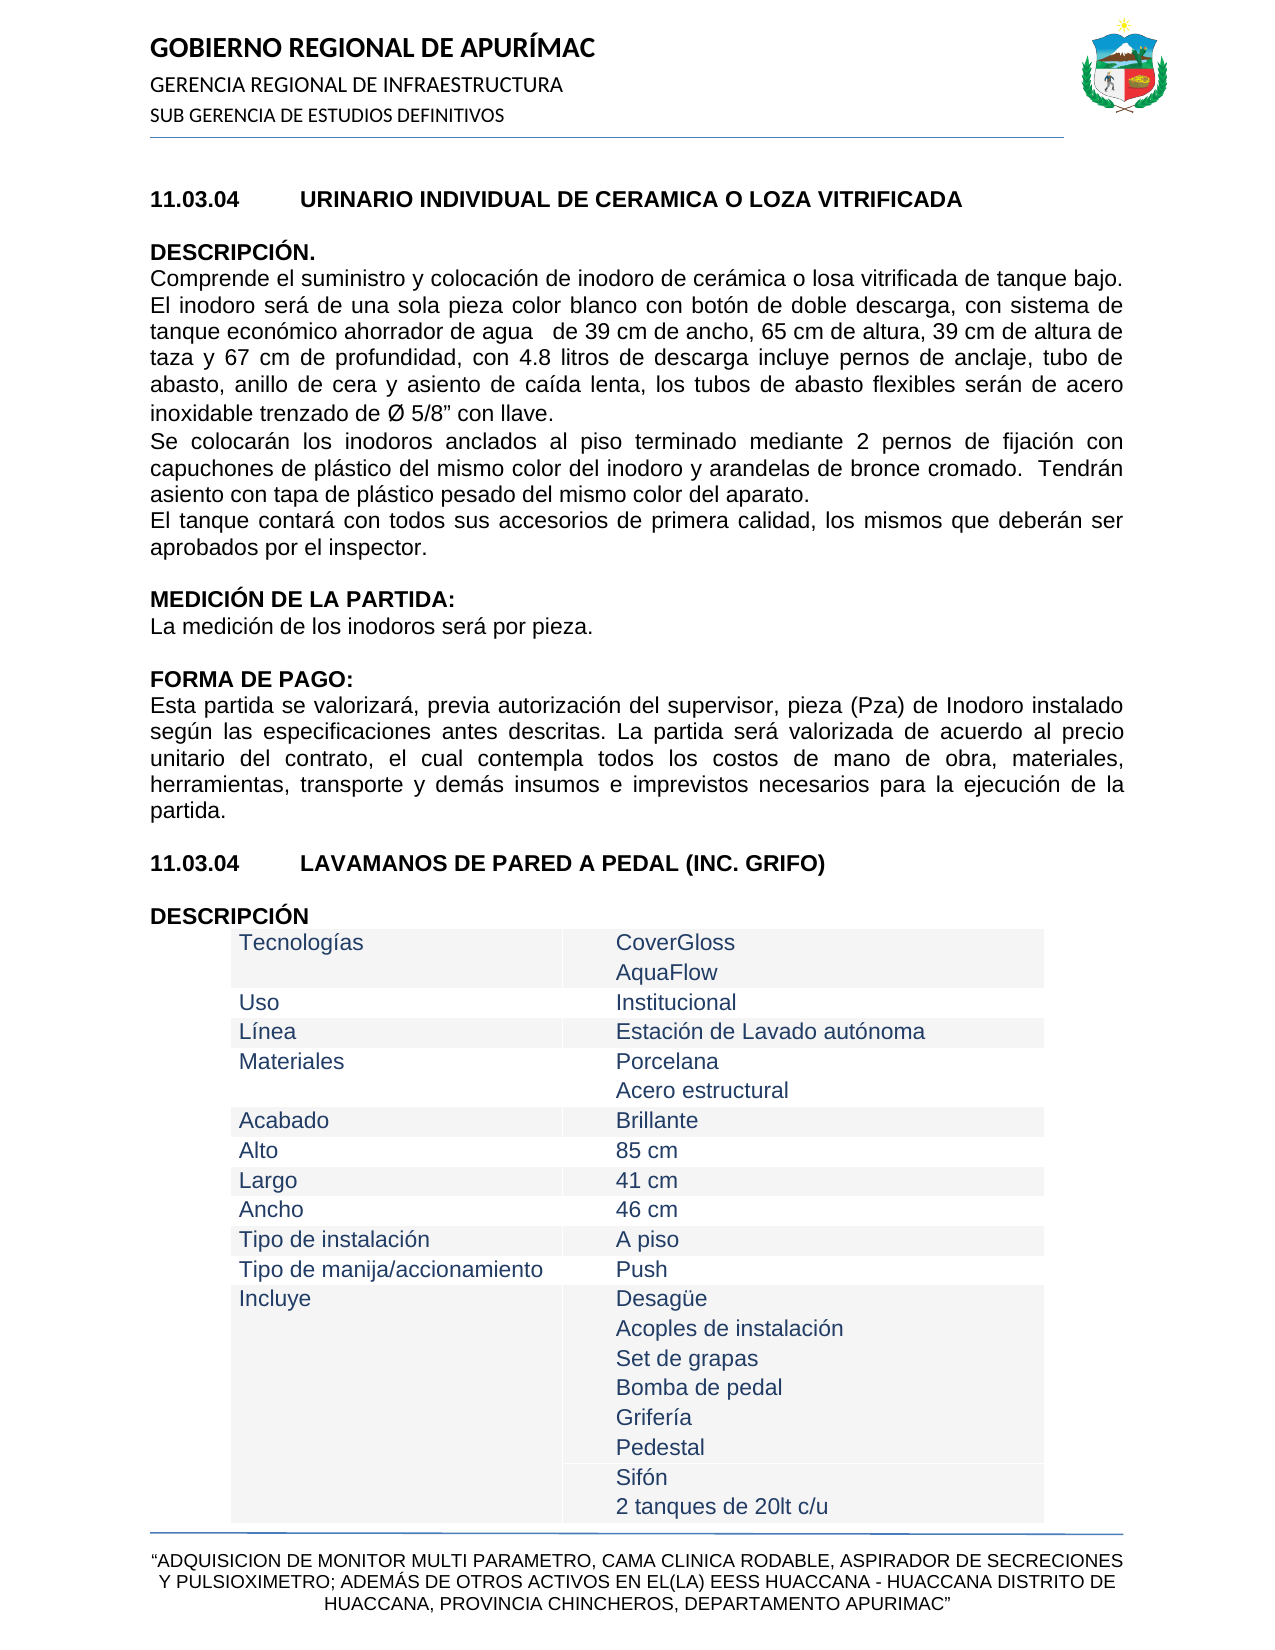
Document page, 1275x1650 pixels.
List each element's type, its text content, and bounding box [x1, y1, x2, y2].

table_cell A piso [563, 1226, 1044, 1256]
table_cell Alto [231, 1137, 562, 1167]
table_cell Brillante [563, 1107, 1044, 1137]
table_cell Bomba de pedal [563, 1374, 1044, 1404]
table_header Tecnologías [231, 929, 562, 988]
table_cell Estación de Lavado autónoma [563, 1018, 1044, 1048]
table_cell 2 tanques de 20lt c/u [563, 1493, 1044, 1523]
text FORMA DE PAGO: [150, 666, 1125, 692]
table_cell Uso [231, 989, 562, 1018]
table_cell Institucional [563, 989, 1044, 1018]
text MEDICIÓN DE LA PARTIDA: [150, 586, 1125, 613]
table_cell Porcelana [563, 1048, 1044, 1077]
table_cell Desagüe [563, 1285, 1044, 1315]
text Comprende el suministro y colocación de inodoro de cerámica o losa vitrificada de tanque bajo. El inodoro será de una sola pieza color blanco con botón de doble descarga, con sistema de tanque económico ahorrador de agua de 39 cm de ancho, 65 cm de altura, 39 cm de altura de taza y 67 cm de profundidad, con 4.8 litros de descarga incluye pernos de anclaje, tubo de abasto, anillo de cera y asiento de caída lenta, los tubos de abasto flexibles serán de acero inoxidable trenzado de Ø 5/8” con llave. [150, 265, 1125, 428]
table_cell Materiales [231, 1048, 562, 1107]
text DESCRIPCIÓN [150, 903, 1125, 929]
table_cell 41 cm [563, 1167, 1044, 1196]
table_cell Tipo de instalación [231, 1226, 562, 1256]
table_header CoverGloss [563, 929, 1044, 959]
table_cell 85 cm [563, 1137, 1044, 1167]
table_cell Acabado [231, 1107, 562, 1137]
text Se colocarán los inodoros anclados al piso terminado mediante 2 pernos de fijación con capuchones de plástico del mismo color del inodoro y arandelas de bronce cromado. Tendrán asiento con tapa de plástico pesado del mismo color del aparato. [150, 428, 1125, 507]
table_cell Incluye [231, 1285, 562, 1523]
text DESCRIPCIÓN. [150, 239, 1125, 265]
text Esta partida se valorizará, previa autorización del supervisor, pieza (Pza) de Inodoro instalado según las especificaciones antes descritas. La partida será valorizada de acuerdo al precio unitario del contrato, el cual contempla todos los costos de mano de obra, materiales, herramientas, transporte y demás insumos e imprevistos necesarios para la ejecución de la partida. [150, 692, 1125, 824]
text La medición de los inodoros será por pieza. [150, 613, 1125, 639]
table_cell Sifón [563, 1464, 1044, 1493]
text El tanque contará con todos sus accesorios de primera calidad, los mismos que deberán ser aprobados por el inspector. [150, 507, 1125, 560]
text 11.03.04 URINARIO INDIVIDUAL DE CERAMICA O LOZA VITRIFICADA [150, 186, 1125, 213]
table_cell Push [563, 1256, 1044, 1285]
table_cell Set de grapas [563, 1345, 1044, 1374]
table_cell Acoples de instalación [563, 1315, 1044, 1345]
table_cell Acero estructural [563, 1078, 1044, 1107]
table_cell AquaFlow [563, 959, 1044, 988]
picture [1081, 17, 1168, 117]
table_cell Grifería [563, 1404, 1044, 1434]
table_cell 46 cm [563, 1196, 1044, 1226]
table_cell Tipo de manija/accionamiento [231, 1256, 562, 1285]
table_cell Ancho [231, 1196, 562, 1226]
text 11.03.04 LAVAMANOS DE PARED A PEDAL (INC. GRIFO) [150, 850, 1125, 876]
table_cell Pedestal [563, 1434, 1044, 1463]
table_cell Largo [231, 1167, 562, 1196]
table_cell Línea [231, 1018, 562, 1048]
